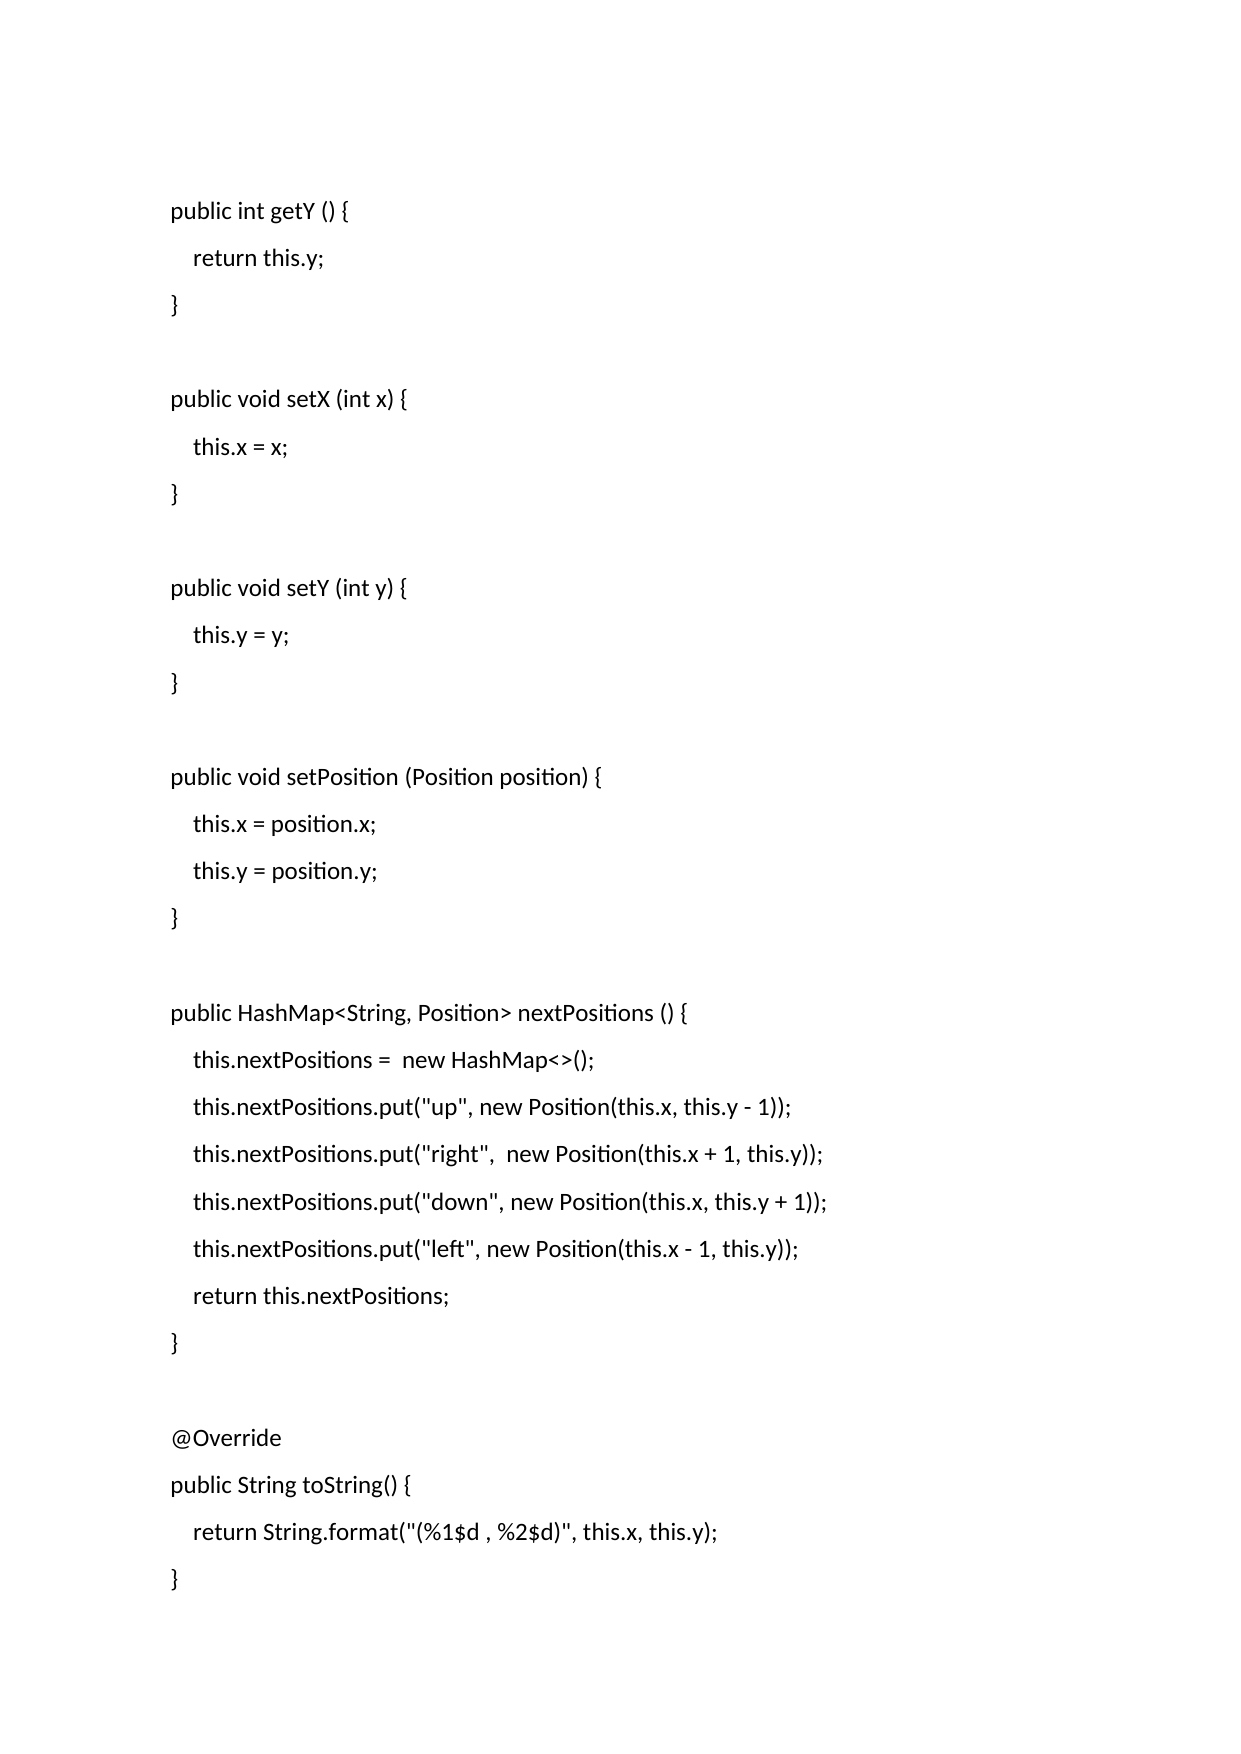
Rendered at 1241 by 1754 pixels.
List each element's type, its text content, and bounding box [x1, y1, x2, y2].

text public void setX (int x) { [148, 383, 1093, 414]
text } [148, 903, 1093, 933]
text public int getY () { [148, 195, 1093, 225]
text this.nextPositions = new HashMap<>(); [148, 1044, 1093, 1075]
text return this.nextPositions; [148, 1280, 1093, 1311]
text public HashMap<String, Position> nextPositions () { [148, 997, 1093, 1027]
text return this.y; [148, 242, 1093, 272]
text public void setY (int y) { [148, 572, 1093, 603]
text this.x = x; [148, 431, 1093, 461]
text public String toString() { [148, 1469, 1093, 1499]
text } [148, 1563, 1093, 1594]
text this.nextPositions.put("left", new Position(this.x - 1, this.y)); [148, 1233, 1093, 1263]
text this.nextPositions.put("right", new Position(this.x + 1, this.y)); [148, 1138, 1093, 1169]
text public void setPosition (Position position) { [148, 761, 1093, 792]
text this.nextPositions.put("down", new Position(this.x, this.y + 1)); [148, 1186, 1093, 1216]
text @Override [148, 1422, 1093, 1452]
text return String.format("(%1$d , %2$d)", this.x, this.y); [148, 1516, 1093, 1547]
text } [148, 667, 1093, 697]
text } [148, 289, 1093, 320]
text this.nextPositions.put("up", new Position(this.x, this.y - 1)); [148, 1091, 1093, 1122]
text this.y = position.y; [148, 855, 1093, 886]
text this.y = y; [148, 619, 1093, 650]
text this.x = position.x; [148, 808, 1093, 839]
text } [148, 478, 1093, 508]
text } [148, 1327, 1093, 1358]
